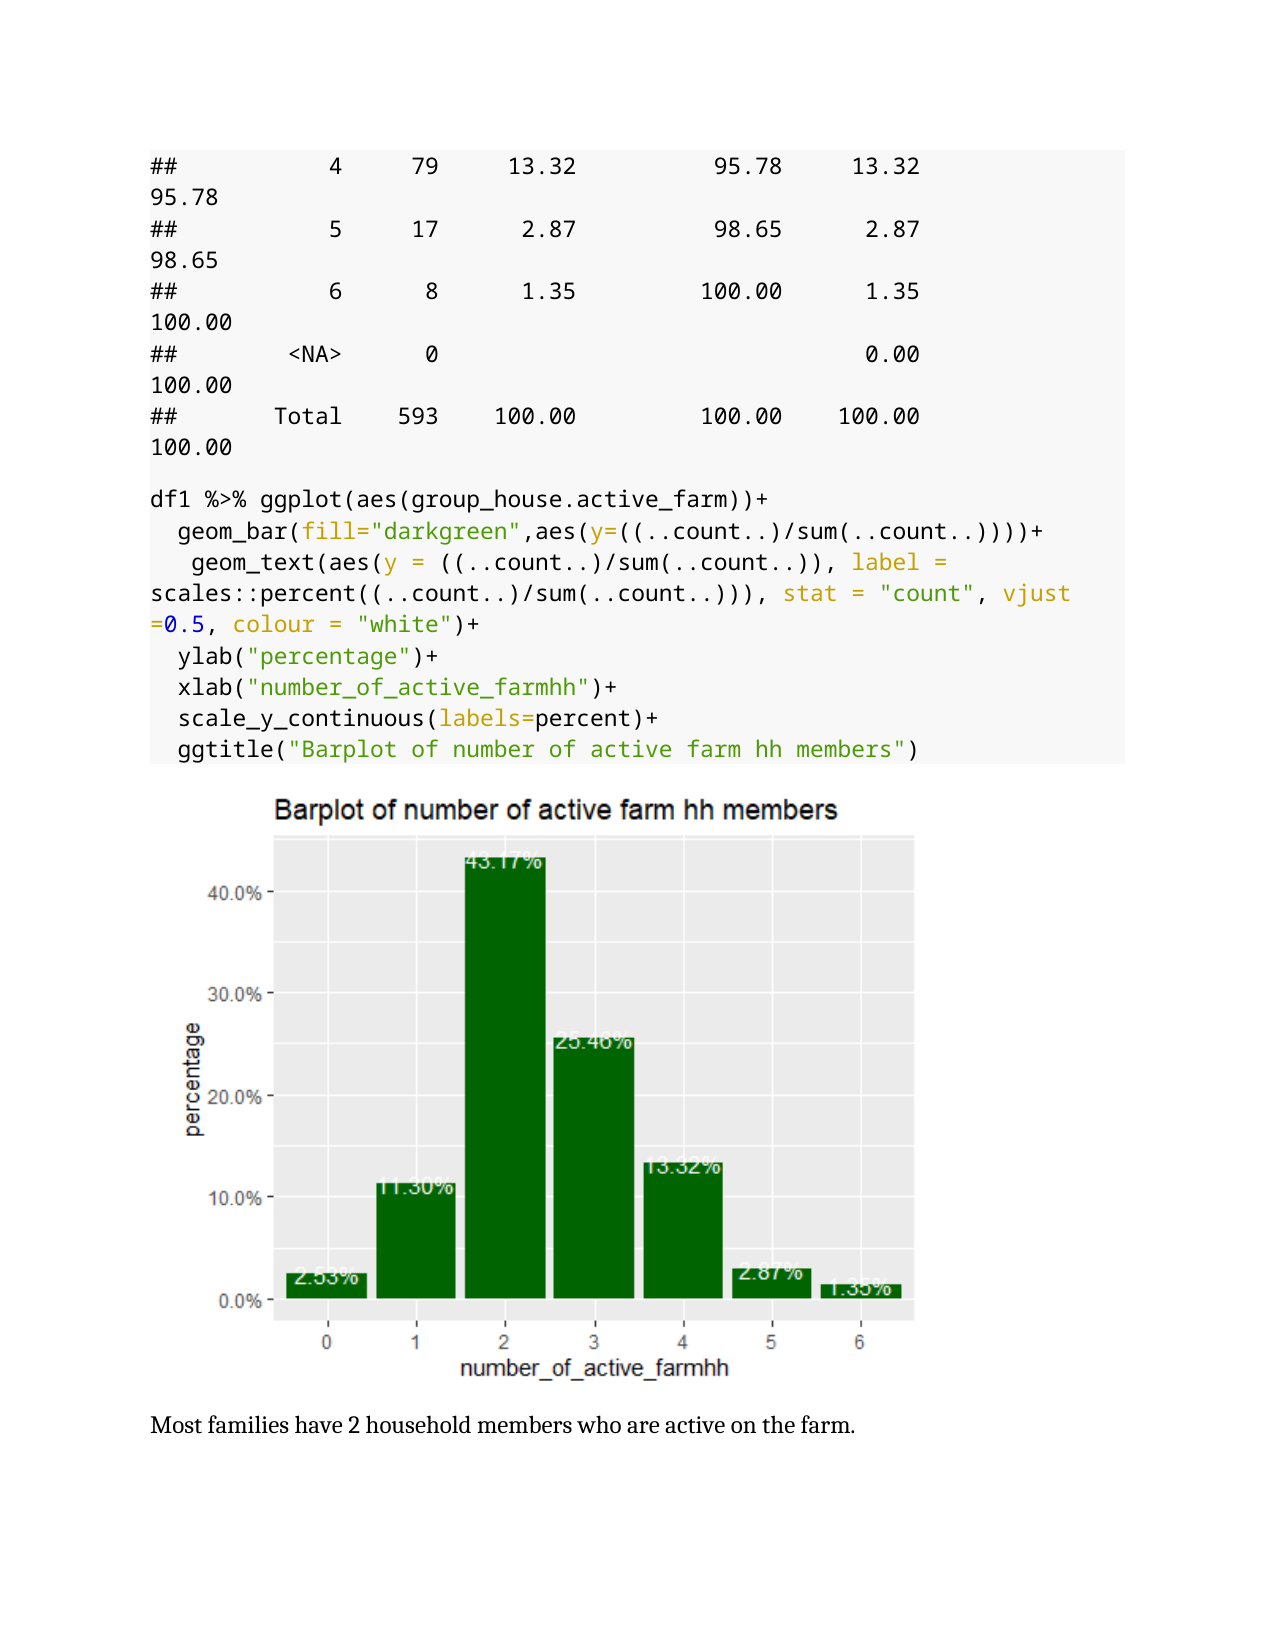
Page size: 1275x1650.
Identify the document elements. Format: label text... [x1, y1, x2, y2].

text Most families have 2 household members who are active on the farm. [150, 1411, 1125, 1439]
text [150, 150, 1125, 462]
text df1 %>% ggplot(aes(group_house.active_farm))+ geom_bar(fill="darkgreen",aes(y=((..count..)/sum(..count..))))+ geom_text(aes(y = ((..count..)/sum(..count..)), label = scales::percent((..count..)/sum(..count..))), stat = "count", vjust =0.5, colour = "white")+ ylab("percentage")+ xlab("number_of_active_farmhh")+ scale_y_continuous(labels=percent)+ ggtitle("Barplot of number of active farm hh members") [150, 483, 1125, 764]
picture [168, 785, 927, 1392]
